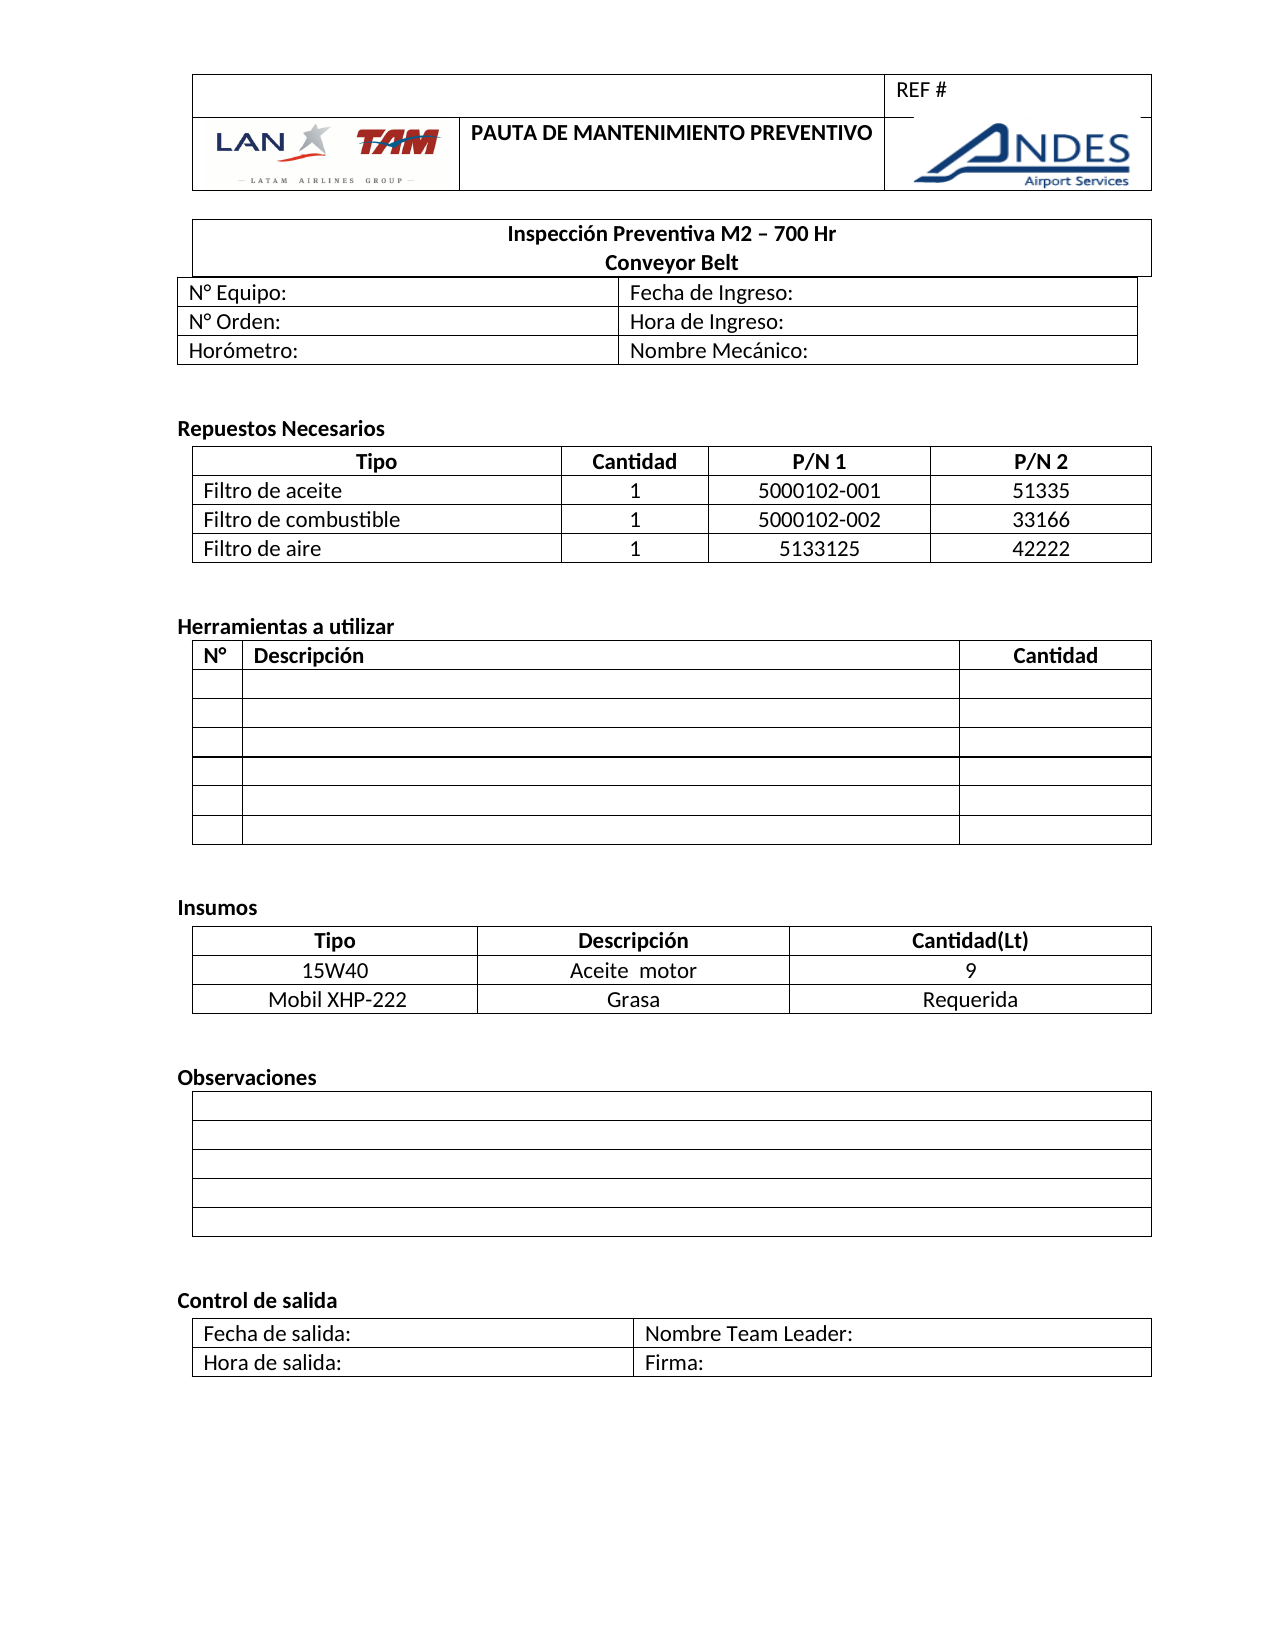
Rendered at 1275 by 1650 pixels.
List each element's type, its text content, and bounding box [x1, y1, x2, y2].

table_cell [243, 758, 959, 785]
table_header P/N 1 [709, 447, 930, 475]
table_header Descripción [243, 641, 959, 669]
table_header Inspección Preventiva M2 – 700 Hr Conveyor Belt [193, 220, 1151, 276]
table_cell Mobil XHP-222 [193, 985, 477, 1013]
table_cell 5133125 [709, 534, 930, 562]
table_cell 9 [790, 956, 1151, 984]
table_header Nombre Team Leader: [634, 1319, 1151, 1347]
table_cell [243, 728, 959, 756]
table_cell [193, 728, 242, 756]
table_header Fecha de Ingreso: [619, 278, 1137, 306]
table_cell [193, 670, 242, 698]
table_cell [193, 758, 242, 785]
picture [913, 117, 1141, 190]
table_cell [960, 758, 1151, 785]
table_header Tipo [193, 447, 561, 475]
table_cell Nombre Mecánico: [619, 336, 1137, 364]
table_cell [193, 1150, 1151, 1178]
table_cell Filtro de aire [193, 534, 561, 562]
table_cell [960, 786, 1151, 814]
table_cell Grasa [478, 985, 789, 1013]
table_cell [193, 1208, 1151, 1236]
table_cell [193, 1179, 1151, 1207]
table_header Cantidad [562, 447, 708, 475]
text Herramientas a utilizar [177, 612, 1098, 640]
table_header Descripción [478, 927, 789, 955]
table_cell Horómetro: [178, 336, 618, 364]
table_cell Filtro de aceite [193, 476, 561, 504]
table_cell 5000102-002 [709, 505, 930, 533]
table_cell 1 [562, 476, 708, 504]
table_cell [193, 816, 242, 843]
table_cell 1 [562, 505, 708, 533]
text Control de salida [177, 1286, 1098, 1314]
table_cell Aceite motor [478, 956, 789, 984]
table_cell [960, 699, 1151, 727]
table_cell [193, 786, 242, 814]
table_cell [960, 728, 1151, 756]
table_cell [243, 670, 959, 698]
text Observaciones [177, 1063, 1098, 1091]
table_cell [960, 670, 1151, 698]
table_header N° [193, 641, 242, 669]
table_cell 51335 [931, 476, 1151, 504]
table_cell N° Orden: [178, 307, 618, 335]
table_cell Hora de salida: [193, 1348, 633, 1376]
table_header Tipo [193, 927, 477, 955]
table_cell [193, 1121, 1151, 1149]
table_cell Firma: [634, 1348, 1151, 1376]
table_cell [960, 816, 1151, 843]
table_header Fecha de salida: [193, 1319, 633, 1347]
table_cell 33166 [931, 505, 1151, 533]
table_header Cantidad(Lt) [790, 927, 1151, 955]
text Insumos [177, 893, 1098, 921]
table_header N° Equipo: [178, 278, 618, 306]
table_cell [243, 699, 959, 727]
table_cell 5000102-001 [709, 476, 930, 504]
table_cell Filtro de combustible [193, 505, 561, 533]
table_cell 15W40 [193, 956, 477, 984]
table_cell 1 [562, 534, 708, 562]
text Repuestos Necesarios [177, 414, 1098, 442]
table_cell Requerida [790, 985, 1151, 1013]
table_cell [193, 699, 242, 727]
table_cell [243, 786, 959, 814]
table_header [193, 1092, 1151, 1120]
table_header Cantidad [960, 641, 1151, 669]
table_cell Hora de Ingreso: [619, 307, 1137, 335]
picture [204, 118, 454, 190]
table_cell [243, 816, 959, 843]
table_cell 42222 [931, 534, 1151, 562]
table_header P/N 2 [931, 447, 1151, 475]
picture [204, 191, 454, 195]
